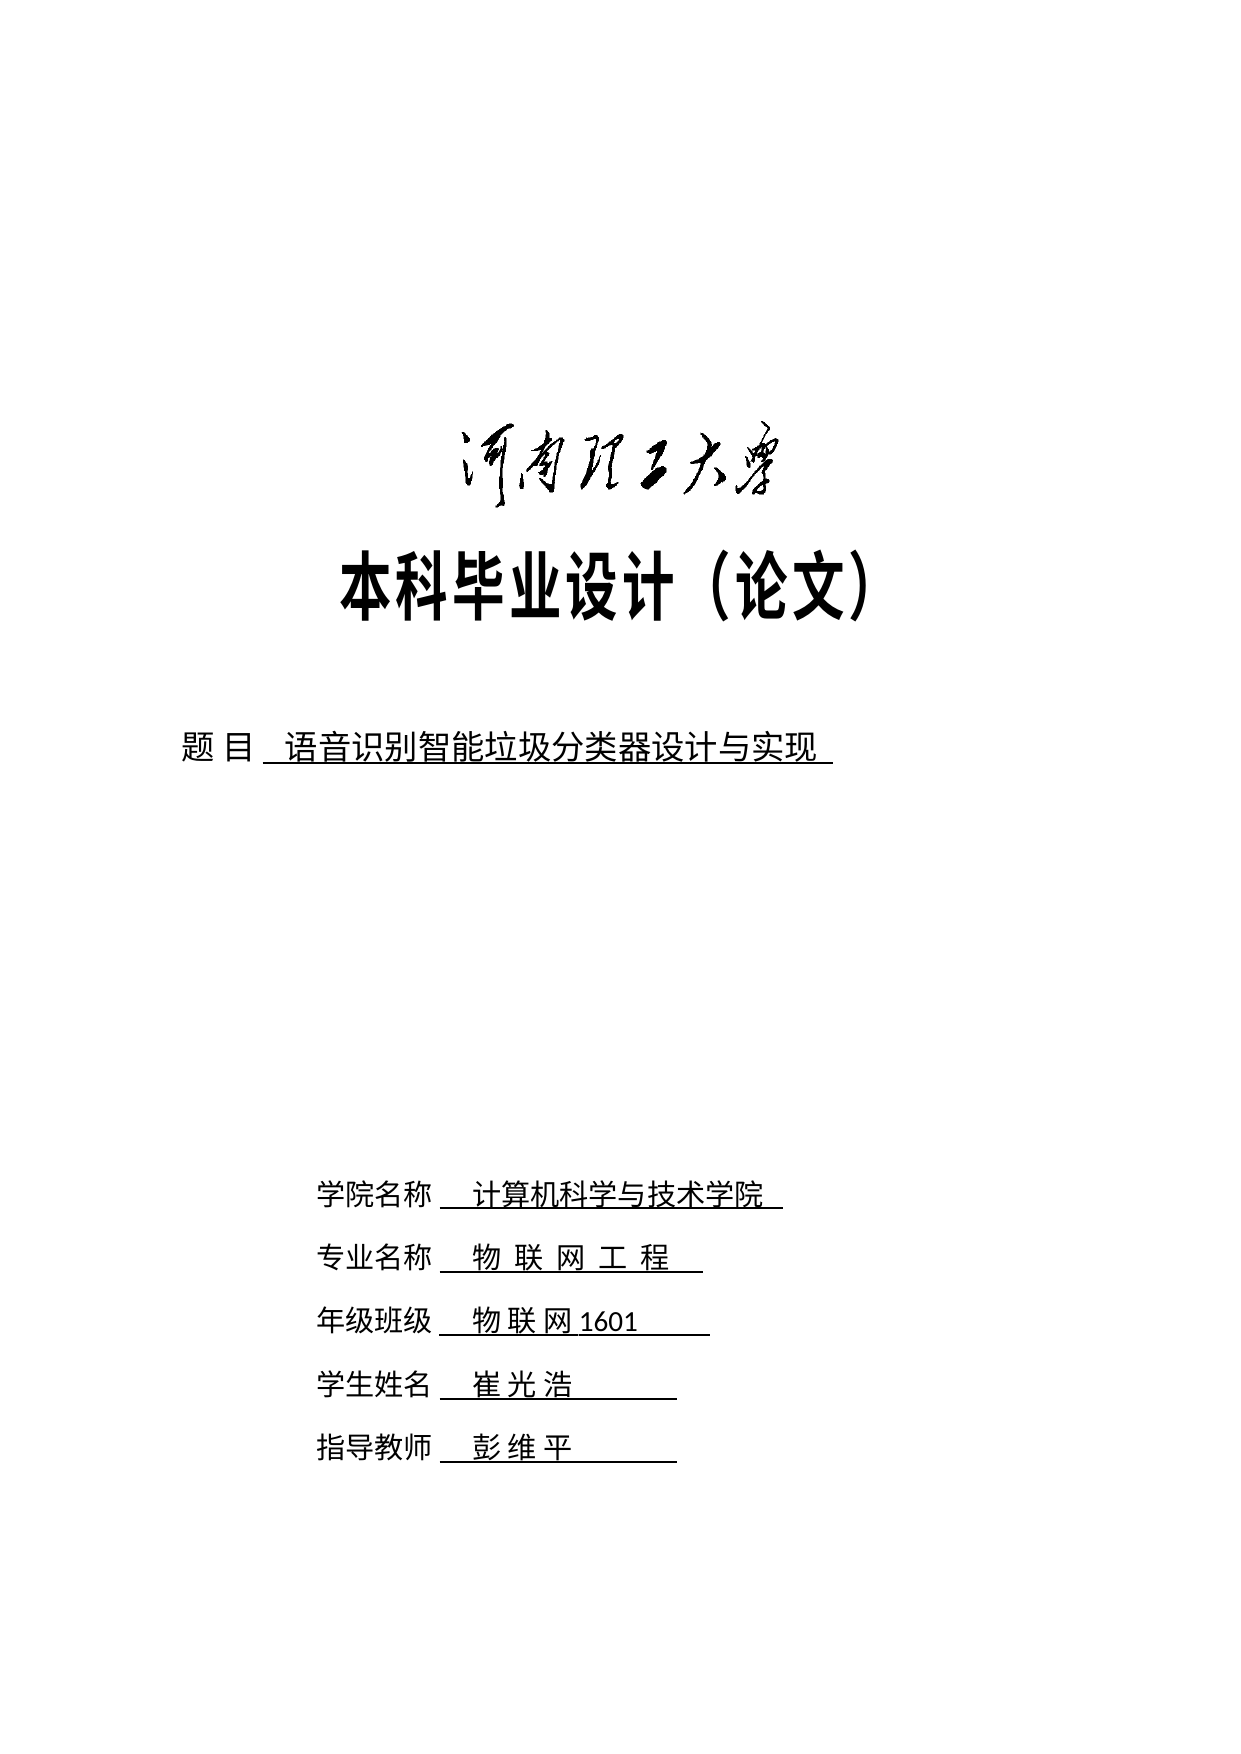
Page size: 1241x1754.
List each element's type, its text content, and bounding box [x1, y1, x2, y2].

text 专业名称 物 联 网 工 程 [148, 1234, 1093, 1277]
text 学院名称 计算机科学与技术学院 [148, 1171, 1093, 1213]
text 题 目 语音识别智能垃圾分类器设计与实现 [148, 720, 1093, 769]
text 指导教师 彭 维 平 [148, 1425, 1093, 1467]
text 本科毕业设计（论文） [148, 528, 1093, 636]
text 学生姓名 崔 光 浩 [148, 1361, 1093, 1404]
text 年级班级 物 联 网1601 [148, 1298, 1093, 1340]
